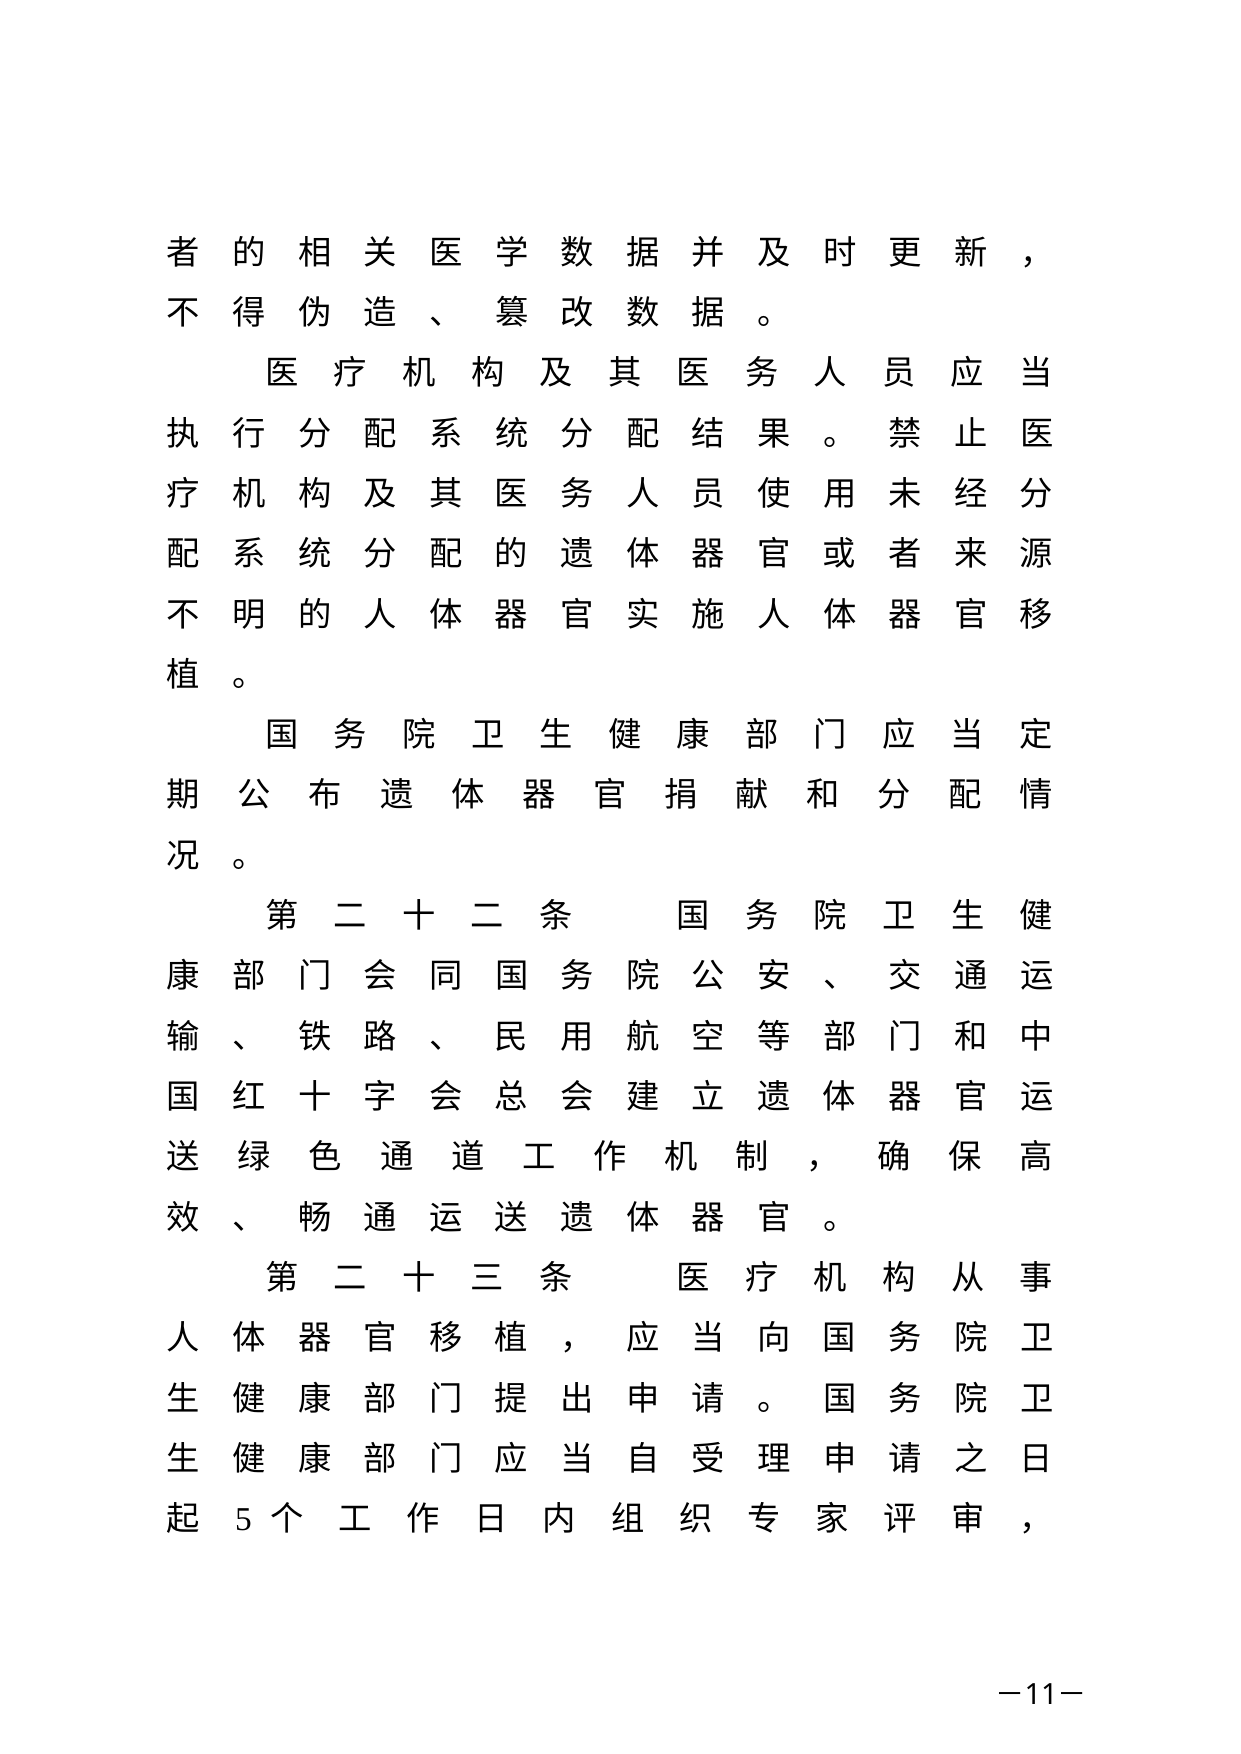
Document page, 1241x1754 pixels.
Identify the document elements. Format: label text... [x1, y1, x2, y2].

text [167, 219, 1085, 340]
text 国务院卫生健康部门应当定期公布遗体器官捐献和分配情况。 [167, 702, 1085, 883]
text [167, 1245, 1085, 1546]
text 医疗机构及其医务人员应当执行分配系统分配结果。禁止医疗机构及其医务人员使用未经分配系统分配的遗体器官或者来源不明的人体器官实施人体器官移植。 [167, 340, 1085, 702]
text 第二十二条 国务院卫生健康部门会同国务院公安、交通运输、铁路、民用航空等部门和中国红十字会总会建立遗体器官运送绿色通道工作机制，确保高效、畅通运送遗体器官。 [167, 883, 1085, 1245]
